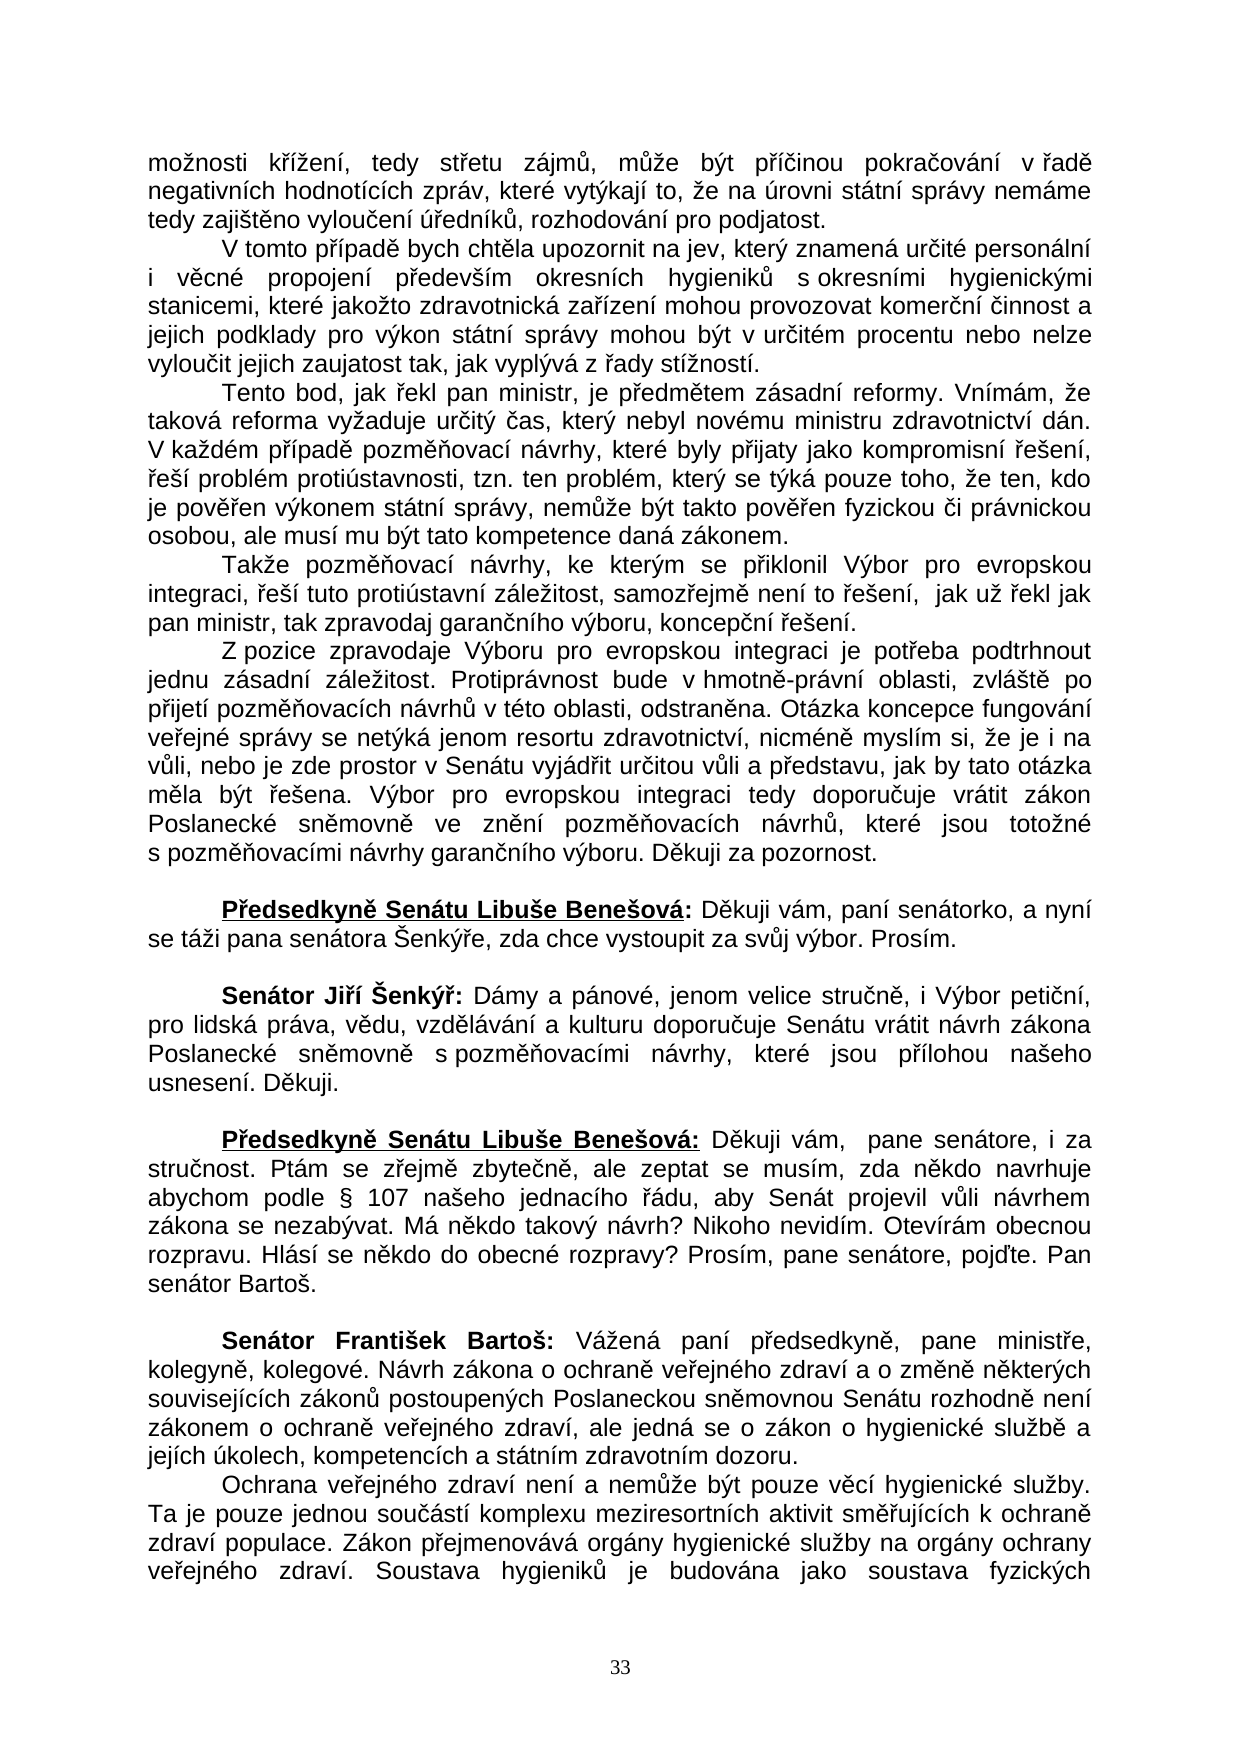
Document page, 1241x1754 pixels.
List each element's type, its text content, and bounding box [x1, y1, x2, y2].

text Senátor Jiří Šenkýř: Dámy a pánové, jenom velice stručně, i Výbor petiční, pro lidská práva, vědu, vzdělávání a kulturu doporučuje Senátu vrátit návrh zákona Poslanecké sněmovně s pozměňovacími návrhy, které jsou přílohou našeho usnesení. Děkuji. [148, 981, 1093, 1096]
text Tento bod, jak řekl pan ministr, je předmětem zásadní reformy. Vnímám, že taková reforma vyžaduje určitý čas, který nebyl novému ministru zdravotnictví dán. V každém případě pozměňovací návrhy, které byly přijaty jako kompromisní řešení, řeší problém protiústavnosti, tzn. ten problém, který se týká pouze toho, že ten, kdo je pověřen výkonem státní správy, nemůže být takto pověřen fyzickou či právnickou osobou, ale musí mu být tato kompetence daná zákonem. [148, 378, 1093, 550]
text V tomto případě bych chtěla upozornit na jev, který znamená určité personální i věcné propojení především okresních hygieniků s okresními hygienickými stanicemi, které jakožto zdravotnická zařízení mohou provozovat komerční činnost a jejich podklady pro výkon státní správy mohou být v určitém procentu nebo nelze vyloučit jejich zaujatost tak, jak vyplývá z řady stížností. [148, 234, 1093, 378]
text Takže pozměňovací návrhy, ke kterým se přiklonil Výbor pro evropskou integraci, řeší tuto protiústavní záležitost, samozřejmě není to řešení, jak už řekl jak pan ministr, tak zpravodaj garančního výboru, koncepční řešení. [148, 550, 1093, 636]
text Senátor František Bartoš: Vážená paní předsedkyně, pane ministře, kolegyně, kolegové. Návrh zákona o ochraně veřejného zdraví a o změně některých souvisejících zákonů postoupených Poslaneckou sněmovnou Senátu rozhodně není zákonem o ochraně veřejného zdraví, ale jedná se o zákon o hygienické službě a jejích úkolech, kompetencích a státním zdravotním dozoru. [148, 1326, 1093, 1470]
text Z pozice zpravodaje Výboru pro evropskou integraci je potřeba podtrhnout jednu zásadní záležitost. Protiprávnost bude v hmotně-právní oblasti, zvláště po přijetí pozměňovacích návrhů v této oblasti, odstraněna. Otázka koncepce fungování veřejné správy se netýká jenom resortu zdravotnictví, nicméně myslím si, že je i na vůli, nebo je zde prostor v Senátu vyjádřit určitou vůli a představu, jak by tato otázka měla být řešena. Výbor pro evropskou integraci tedy doporučuje vrátit zákon Poslanecké sněmovně ve znění pozměňovacích návrhů, které jsou totožné s pozměňovacími návrhy garančního výboru. Děkuji za pozornost. [148, 636, 1093, 866]
text Předsedkyně Senátu Libuše Benešová: Děkuji vám, paní senátorko, a nyní se táži pana senátora Šenkýře, zda chce vystoupit za svůj výbor. Prosím. [148, 895, 1093, 953]
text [148, 148, 1093, 234]
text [148, 1470, 1093, 1585]
text Předsedkyně Senátu Libuše Benešová: Děkuji vám, pane senátore, i za stručnost. Ptám se zřejmě zbytečně, ale zeptat se musím, zda někdo navrhuje abychom podle § 107 našeho jednacího řádu, aby Senát projevil vůli návrhem zákona se nezabývat. Má někdo takový návrh? Nikoho nevidím. Otevírám obecnou rozpravu. Hlásí se někdo do obecné rozpravy? Prosím, pane senátore, pojďte. Pan senátor Bartoš. [148, 1125, 1093, 1298]
